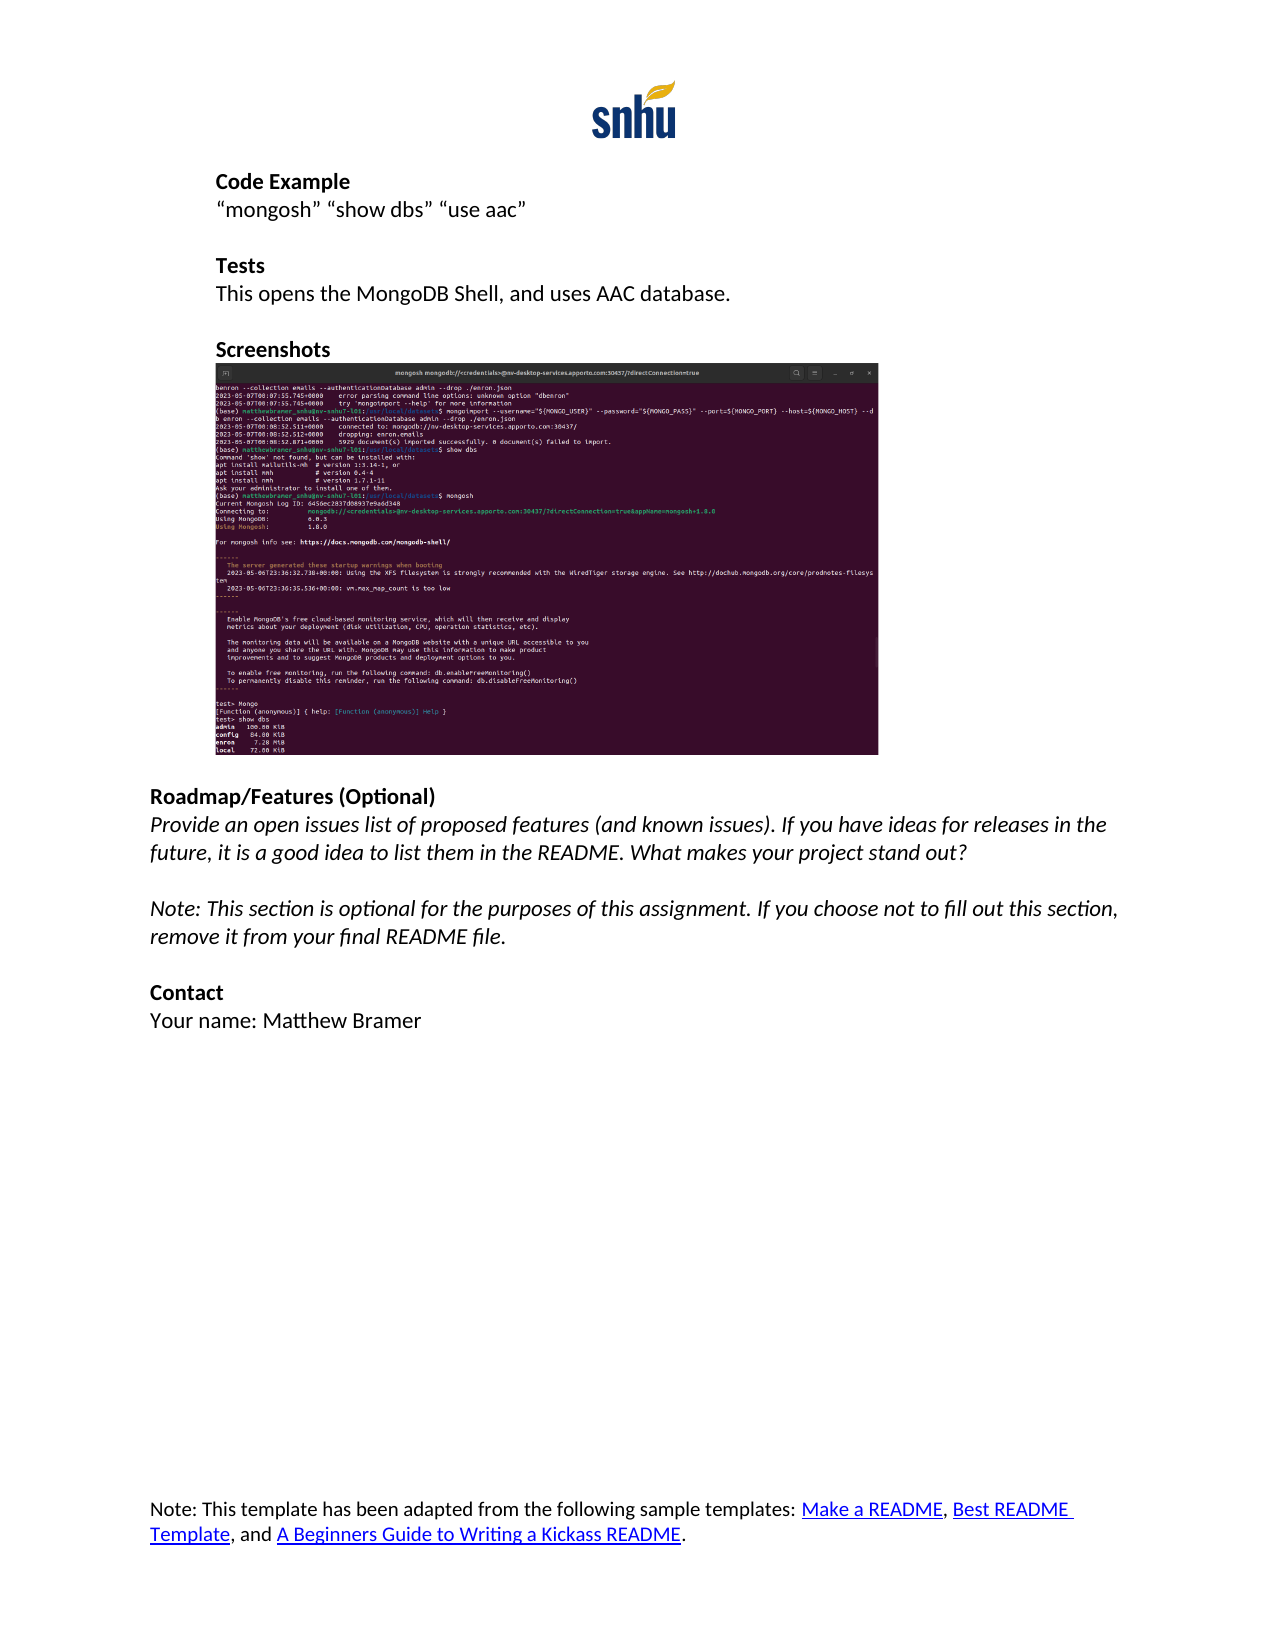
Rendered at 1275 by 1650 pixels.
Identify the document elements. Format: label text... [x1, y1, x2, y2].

picture [573, 75, 702, 147]
subtitle Screenshots [150, 336, 1125, 363]
subtitle Roadmap/Features (Optional) [150, 782, 1125, 810]
subtitle Contact [150, 978, 1125, 1006]
subtitle Code Example [150, 167, 1125, 195]
picture [215, 363, 879, 755]
text “mongosh” “show dbs” “use aac” [216, 195, 1125, 251]
text Your name: Matthew Bramer [150, 1006, 1125, 1034]
subtitle Tests [150, 251, 1125, 279]
text Provide an open issues list of proposed features (and known issues). If you have ideas for releases in the future, it is a good idea to list them in the README. What makes your project stand out? Note: This section is optional for the purposes of this assignment. If you choose not to fill out this section, remove it from your final README file. [150, 810, 1125, 950]
text This opens the MongoDB Shell, and uses AAC database. [216, 279, 1125, 307]
